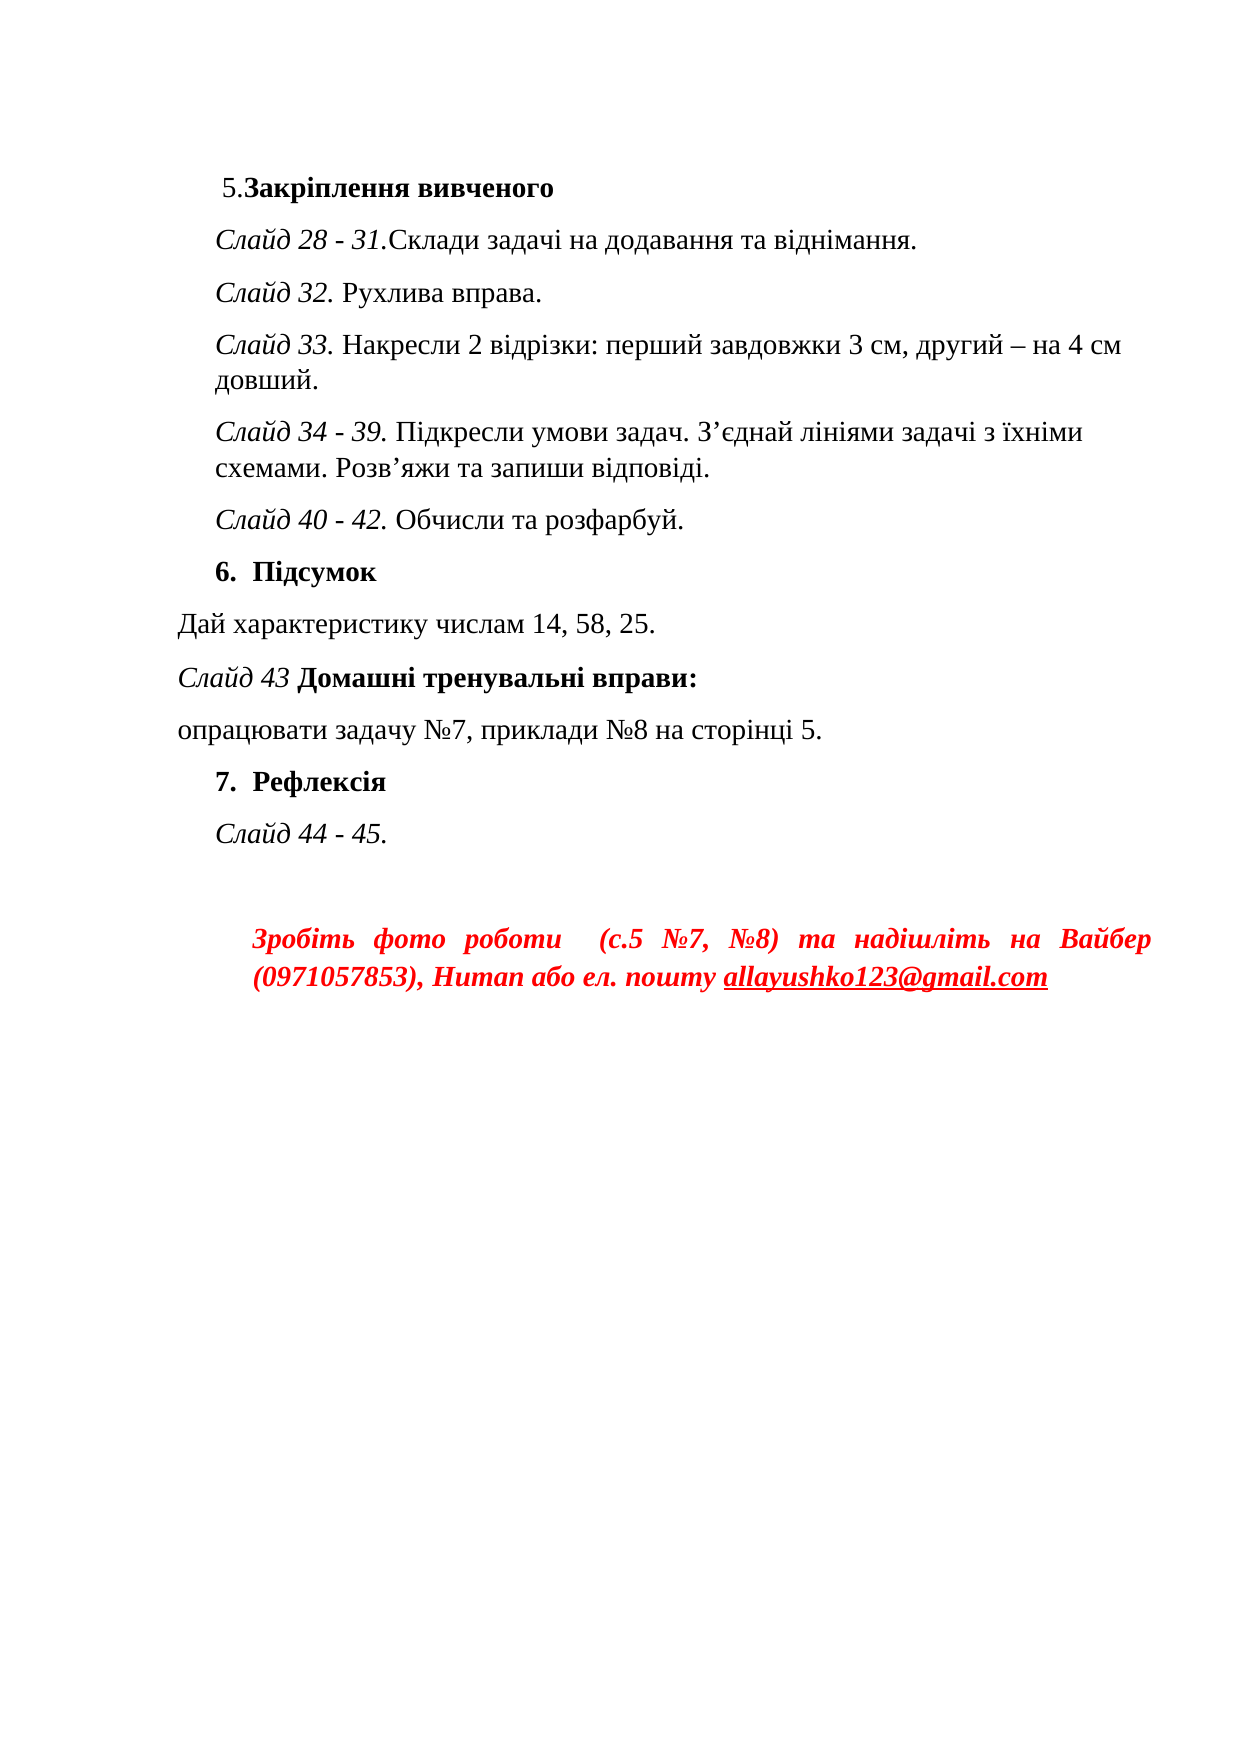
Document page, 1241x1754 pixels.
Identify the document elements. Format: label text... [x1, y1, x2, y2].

text Слайд 44 - 45. [215, 816, 1152, 850]
list Рефлексія [215, 764, 1152, 798]
text 5.Закріплення вивченого [177, 170, 1152, 204]
list Підсумок [215, 554, 1152, 588]
text опрацювати задачу №7, приклади №8 на сторінці 5. [177, 712, 1152, 746]
text Слайд 33. Накресли 2 відрізки: перший завдовжки 3 см, другий – на 4 см довший. [215, 327, 1152, 396]
list Зробіть фото роботи (с.5 №7, №8) та надішліть на Вайбер (0971057853), Human або ел. пошту allayushko123@gmail.com [252, 921, 1152, 993]
text Дай характеристику числам 14, 58, 25. [177, 607, 1152, 640]
text Слайд 32. Рухлива вправа. [215, 275, 1152, 308]
text Слайд 43 Домашні тренувальні вправи: [177, 660, 1152, 693]
text Слайд 40 - 42. Обчисли та розфарбуй. [215, 502, 1152, 536]
text Слайд 28 - 31.Склади задачі на додавання та віднімання. [215, 222, 1152, 256]
text Слайд 34 - 39. Підкресли умови задач. З’єднай лініями задачі з їхніми схемами. Розв’яжи та запиши відповіді. [215, 414, 1152, 484]
